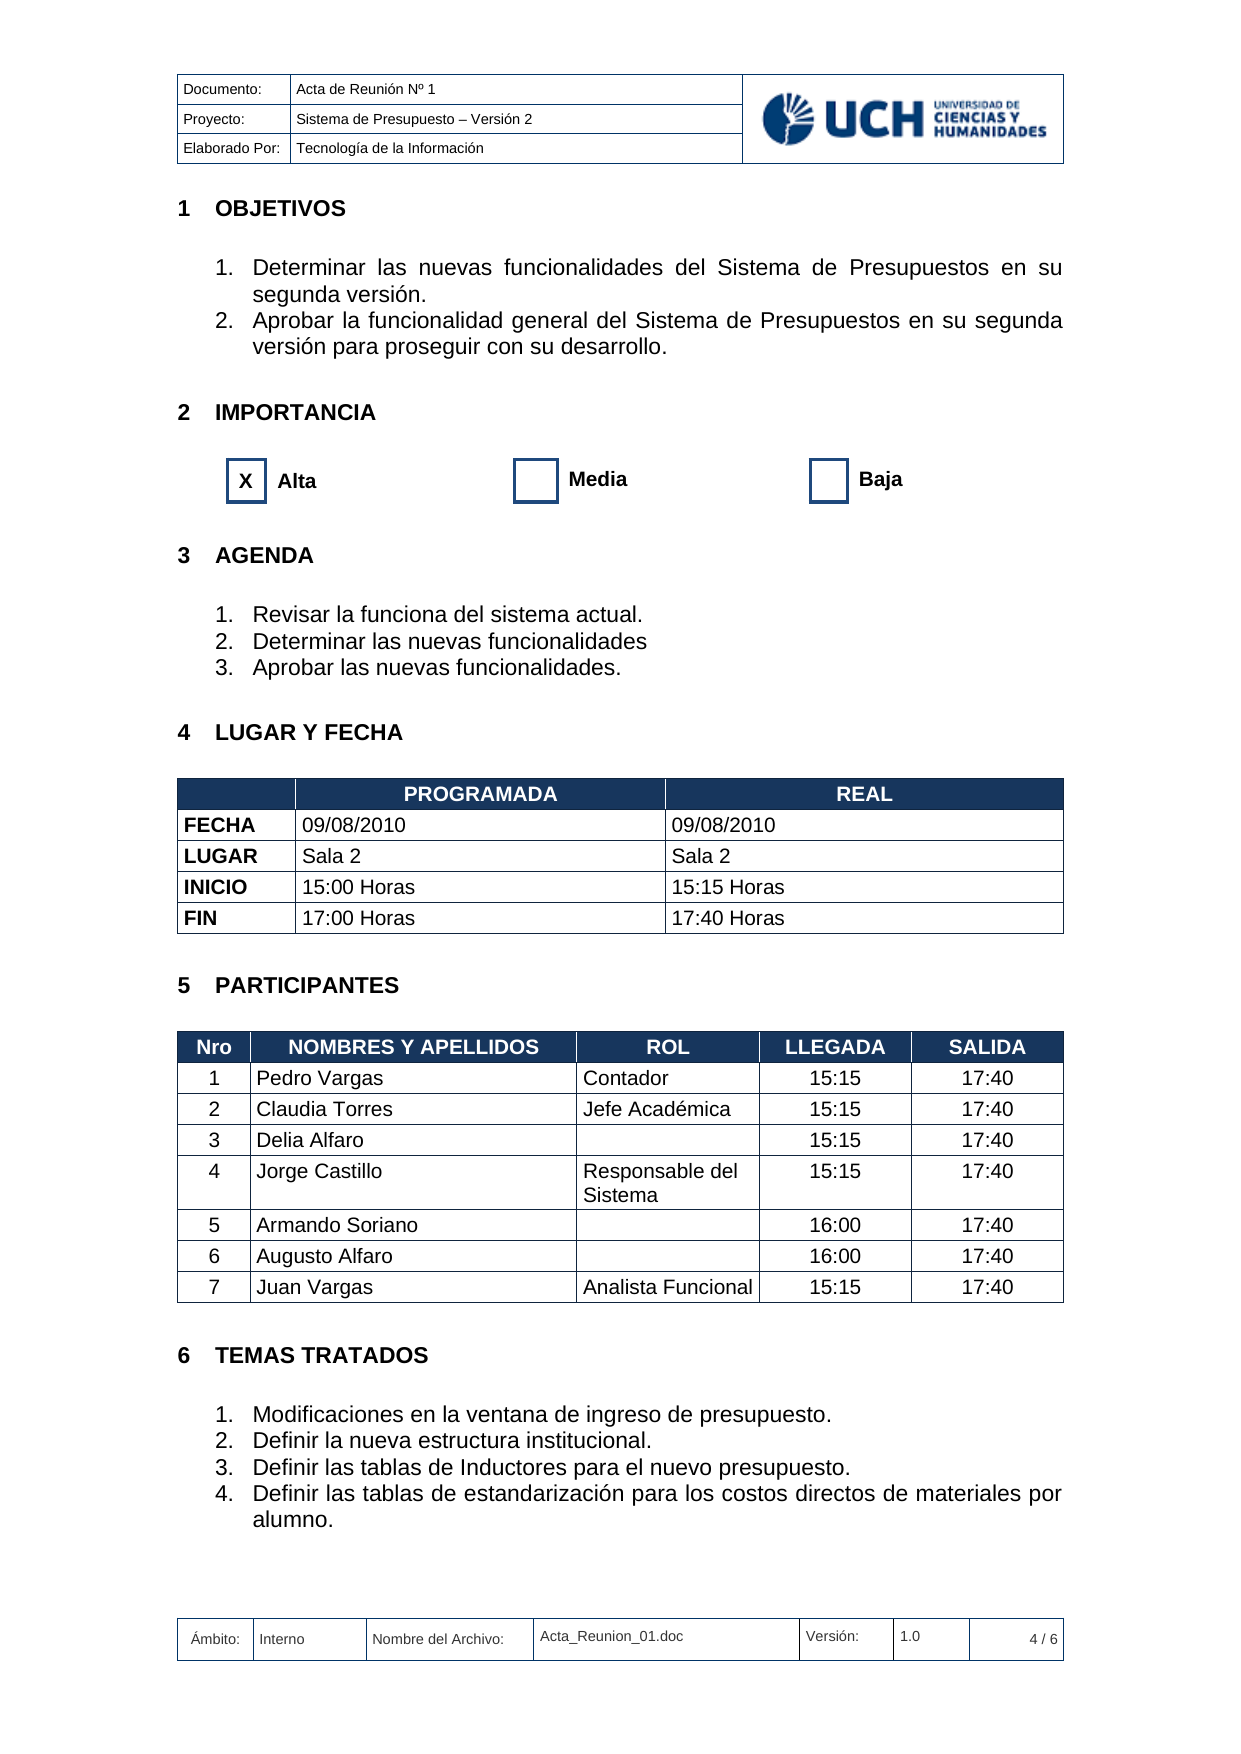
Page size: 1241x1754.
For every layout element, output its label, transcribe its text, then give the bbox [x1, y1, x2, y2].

list Determinar las nuevas funcionalidades del Sistema de Presupuestos en su segunda versión. [215, 254, 1063, 307]
table_cell Analista Funcional [577, 1272, 759, 1302]
table_cell [577, 1210, 759, 1240]
table_cell Sala 2 [296, 841, 665, 871]
table_cell 7 [178, 1272, 250, 1302]
list Definir la nueva estructura institucional. [215, 1427, 1063, 1453]
list Revisar la funciona del sistema actual. [215, 601, 1063, 628]
table_cell INICIO [178, 872, 295, 902]
list Determinar las nuevas funcionalidades [215, 628, 1063, 654]
table_header [178, 779, 295, 809]
table_cell Delia Alfaro [251, 1125, 576, 1154]
table_header SALIDA [912, 1032, 1063, 1062]
table_cell 15:15 [760, 1125, 911, 1154]
table_cell 17:40 [912, 1272, 1063, 1302]
subtitle LUGAR Y FECHA [177, 719, 1063, 746]
table_cell Jefe Académica [577, 1094, 759, 1124]
table_cell 09/08/2010 [666, 810, 1063, 840]
list Modificaciones en la ventana de ingreso de presupuesto. [215, 1401, 1063, 1427]
table_cell 6 [178, 1241, 250, 1271]
table_cell 15:00 Horas [296, 872, 665, 902]
list Aprobar las nuevas funcionalidades. [215, 654, 1063, 680]
table_header X [229, 461, 264, 500]
table_cell Augusto Alfaro [251, 1241, 576, 1271]
table_cell [577, 1125, 759, 1154]
subtitle PARTICIPANTES [177, 972, 1063, 999]
table_header REAL [666, 779, 1063, 809]
table_header LLEGADA [760, 1032, 911, 1062]
table_cell 2 [178, 1094, 250, 1124]
picture [748, 78, 1062, 160]
table_cell 15:15 [760, 1156, 911, 1209]
list Definir las tablas de estandarización para los costos directos de materiales por alumno. [215, 1480, 1063, 1532]
table_cell 09/08/2010 [296, 810, 665, 840]
table_cell Armando Soriano [251, 1210, 576, 1240]
table_cell 15:15 Horas [666, 872, 1063, 902]
table_cell Contador [577, 1063, 759, 1093]
table_cell 16:00 [760, 1241, 911, 1271]
table_cell 15:15 [760, 1272, 911, 1302]
subtitle TEMAS TRATADOS [177, 1342, 1063, 1368]
table_cell 17:40 [912, 1094, 1063, 1124]
table_cell Responsable del Sistema [577, 1156, 759, 1209]
table_cell Jorge Castillo [251, 1156, 576, 1209]
table_cell 17:40 [912, 1210, 1063, 1240]
table_header Nro [178, 1032, 250, 1062]
subtitle IMPORTANCIA [177, 398, 1063, 425]
table_cell 15:15 [760, 1094, 911, 1124]
table_cell Claudia Torres [251, 1094, 576, 1124]
table_cell Pedro Vargas [251, 1063, 576, 1093]
table_header Baja [849, 458, 1076, 500]
list Aprobar la funcionalidad general del Sistema de Presupuestos en su segunda versión para proseguir con su desarrollo. [215, 307, 1063, 360]
table_cell LUGAR [178, 841, 295, 871]
table_cell 17:40 [912, 1063, 1063, 1093]
table_header Alta [267, 458, 513, 500]
table_cell 17:40 [912, 1125, 1063, 1154]
table_cell 3 [178, 1125, 250, 1154]
subtitle OBJETIVOS [177, 195, 1063, 222]
table_header [516, 461, 556, 500]
list Definir las tablas de Inductores para el nuevo presupuesto. [215, 1453, 1063, 1480]
table_cell 17:40 [912, 1156, 1063, 1209]
table_cell Sala 2 [666, 841, 1063, 871]
table_cell Juan Vargas [251, 1272, 576, 1302]
table_cell 17:00 Horas [296, 903, 665, 932]
table_header ROL [577, 1032, 759, 1062]
table_cell [577, 1241, 759, 1271]
table_cell FECHA [178, 810, 295, 840]
table_cell 15:15 [760, 1063, 911, 1093]
table_cell 4 [178, 1156, 250, 1209]
table_cell 1 [178, 1063, 250, 1093]
table_cell 17:40 [912, 1241, 1063, 1271]
table_header Media [559, 458, 809, 500]
table_header [812, 461, 846, 500]
table_cell 17:40 Horas [666, 903, 1063, 932]
table_header NOMBRES Y APELLIDOS [251, 1032, 576, 1062]
table_header PROGRAMADA [296, 779, 665, 809]
table_cell 16:00 [760, 1210, 911, 1240]
subtitle AGENDA [177, 542, 1063, 569]
table_cell FIN [178, 903, 295, 932]
table_cell 5 [178, 1210, 250, 1240]
